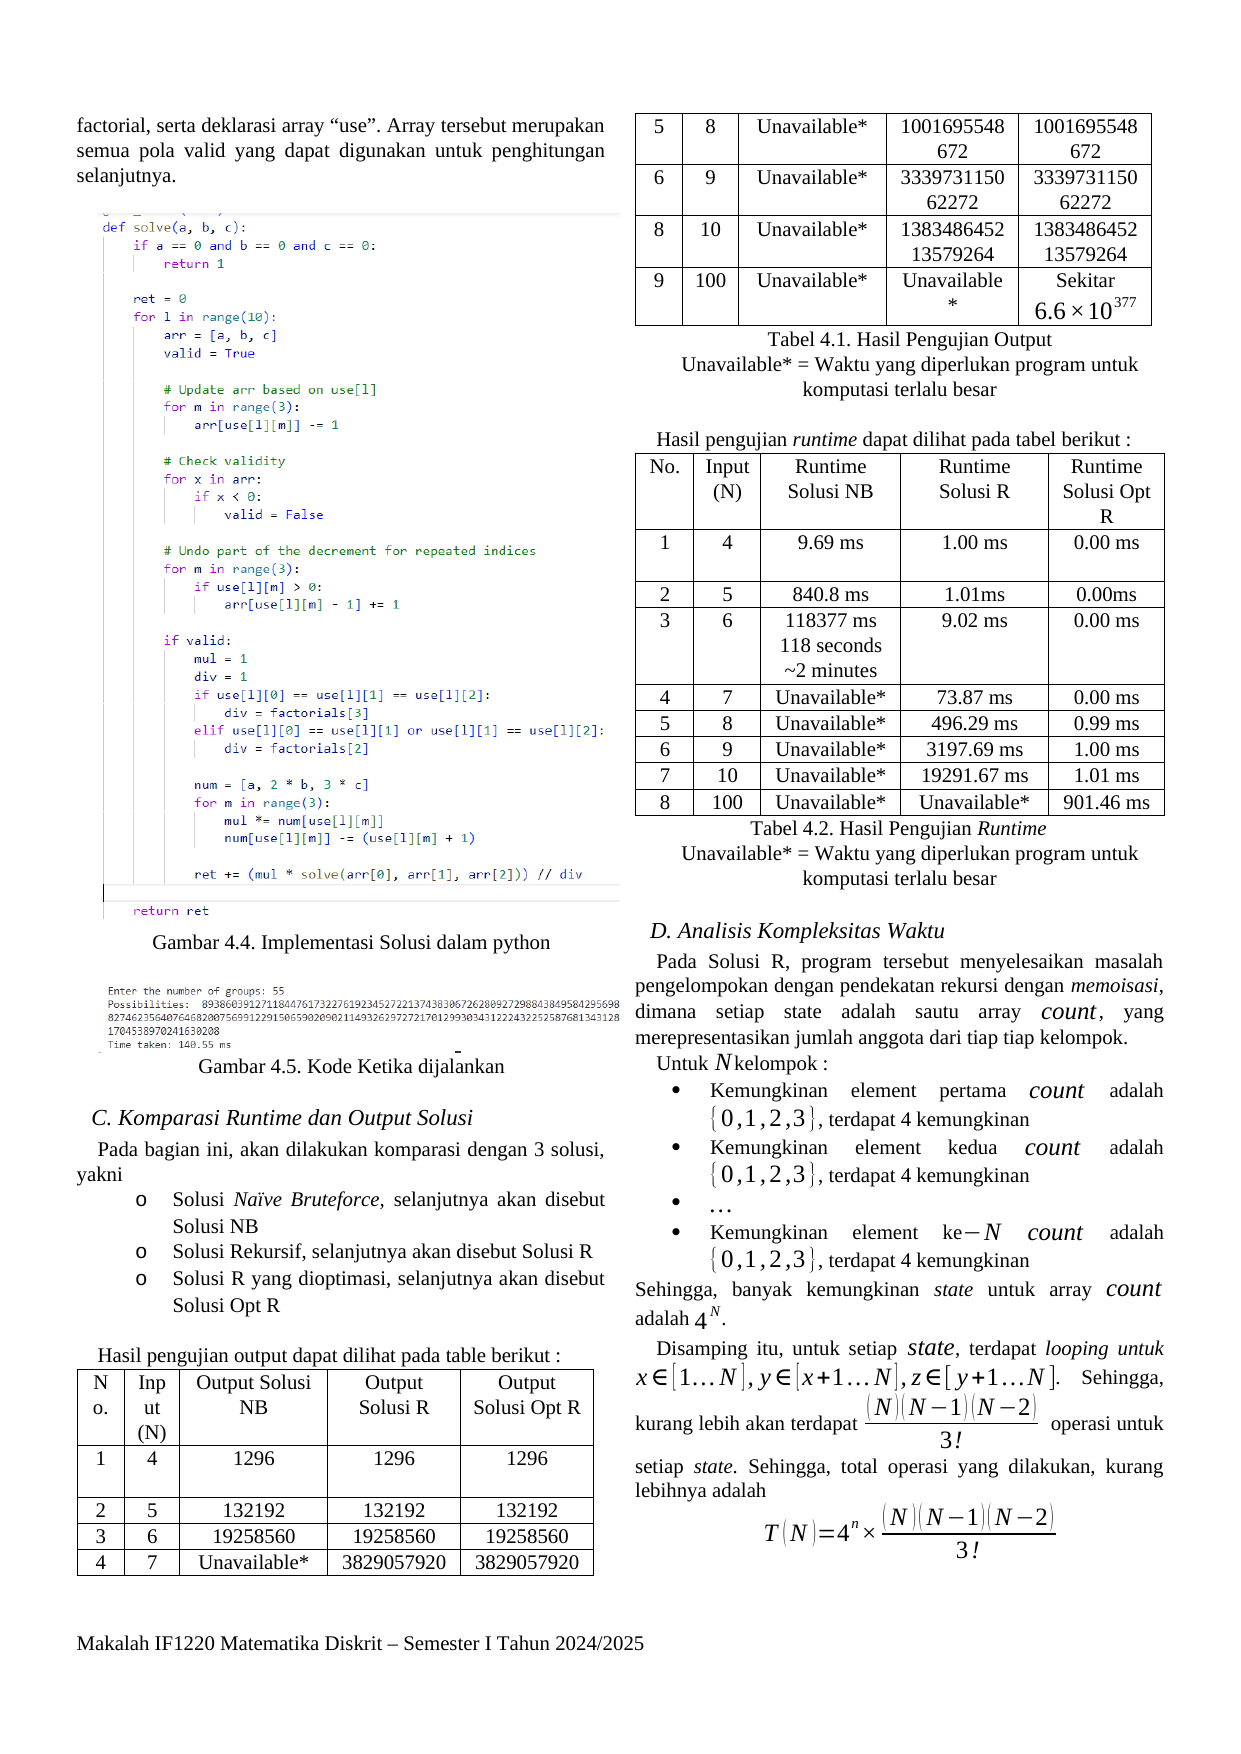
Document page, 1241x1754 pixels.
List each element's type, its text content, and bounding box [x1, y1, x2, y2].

table_cell 9.02 ms [901, 608, 1048, 683]
subtitle D. Analisis Kompleksitas Waktu [650, 917, 1164, 943]
table_cell 1296 [461, 1446, 593, 1497]
table_cell 1 [636, 530, 693, 581]
table_header Input (N) [125, 1370, 179, 1445]
table_cell 100 [694, 790, 760, 815]
table_cell 5 [636, 114, 682, 164]
table_cell 100 [683, 268, 738, 325]
table_cell 9 [694, 737, 760, 762]
table_cell Unavailable* [761, 763, 900, 788]
table_cell 19258560 [180, 1524, 327, 1549]
table_cell 8 [694, 711, 760, 736]
table_cell 2 [78, 1498, 124, 1523]
table_cell 3197.69 ms [901, 737, 1048, 762]
table_cell 118377 ms 118 seconds ~2 minutes [761, 608, 900, 683]
table_cell 6 [636, 737, 693, 762]
table_cell 5 [636, 711, 693, 736]
table_cell Unavailable* [901, 790, 1048, 815]
picture [97, 213, 620, 929]
table_header Runtime Solusi Opt R [1049, 454, 1164, 529]
list Solusi Naïve Bruteforce, selanjutnya akan disebut Solusi NB [135, 1187, 605, 1238]
table_cell 9.69 ms [761, 530, 900, 581]
text Gambar 4.4. Implementasi Solusi dalam python [76, 930, 605, 954]
table_cell Unavailable* [739, 114, 886, 164]
table_cell Sekitar [1019, 268, 1151, 325]
table_cell 1296 [180, 1446, 327, 1497]
table_cell 1.00 ms [901, 530, 1048, 581]
list Kemungkinan element pertama adalah , terdapat 4 kemungkinan [672, 1077, 1164, 1133]
table_cell Unavailable* [739, 165, 886, 215]
table_cell 7 [125, 1550, 179, 1575]
table_cell 19258560 [461, 1524, 593, 1549]
table_cell 3829057920 [461, 1550, 593, 1575]
table_header No. [636, 454, 693, 529]
text Gambar 4.5. Kode Ketika dijalankan [76, 1053, 605, 1078]
table_cell 9 [683, 165, 738, 215]
text Pada Solusi R, program tersebut menyelesaikan masalah pengelompokan dengan pendekatan rekursi dengan memoisasi, dimana setiap state adalah sautu array , yang merepresentasikan jumlah anggota dari tiap tiap kelompok. [635, 949, 1164, 1049]
table_cell 4 [694, 530, 760, 581]
text Tabel 4.2. Hasil Pengujian Runtime [635, 816, 1164, 840]
table_cell Unavailable* [761, 711, 900, 736]
table_cell 1 [78, 1446, 124, 1497]
text Sehingga, banyak kemungkinan state untuk array adalah . [635, 1275, 1164, 1334]
table_cell 901.46 ms [1049, 790, 1164, 815]
table_cell 8 [636, 790, 693, 815]
text Untuk kelompok : [635, 1049, 1164, 1077]
table_cell 6 [125, 1524, 179, 1549]
table_header Output Solusi Opt R [461, 1370, 593, 1445]
table_cell 1296 [328, 1446, 460, 1497]
list Kemungkinan element kedua adalah , terdapat 4 kemungkinan [672, 1133, 1164, 1190]
table_cell 73.87 ms [901, 685, 1048, 710]
table_cell 1001695548672 [1019, 114, 1151, 164]
table_cell 10 [683, 216, 738, 267]
table_cell 0.99 ms [1049, 711, 1164, 736]
text Unavailable* = Waktu yang diperlukan program untuk komputasi terlalu besar [635, 352, 1164, 401]
table_cell 3 [636, 608, 693, 683]
table_header Runtime Solusi R [901, 454, 1048, 529]
table_header Output Solusi NB [180, 1370, 327, 1445]
table_cell 132192 [180, 1498, 327, 1523]
table_cell 0.00 ms [1049, 685, 1164, 710]
table_cell Unavailable* [887, 268, 1018, 325]
table_cell 9 [636, 268, 682, 325]
table_cell 4 [636, 685, 693, 710]
table_cell 1.01ms [901, 582, 1048, 607]
text Pada bagian ini, akan dilakukan komparasi dengan 3 solusi, yakni [76, 1137, 605, 1186]
table_cell 1.00 ms [1049, 737, 1164, 762]
table_cell 3 [78, 1524, 124, 1549]
list Solusi Rekursif, selanjutnya akan disebut Solusi R [135, 1239, 605, 1265]
table_cell 4 [125, 1446, 179, 1497]
table_header No. [78, 1370, 124, 1445]
table_cell Unavailable* [180, 1550, 327, 1575]
table_header Runtime Solusi NB [761, 454, 900, 529]
table_cell 8 [683, 114, 738, 164]
table_cell 5 [125, 1498, 179, 1523]
table_cell 0.00ms [1049, 582, 1164, 607]
table_cell 0.00 ms [1049, 530, 1164, 581]
list Solusi R yang dioptimasi, selanjutnya akan disebut Solusi Opt R [135, 1266, 605, 1317]
table_cell 333973115062272 [1019, 165, 1151, 215]
table_cell Unavailable* [739, 216, 886, 267]
table_cell 333973115062272 [887, 165, 1018, 215]
table_cell Unavailable* [761, 790, 900, 815]
table_cell 6 [636, 165, 682, 215]
text Hasil pengujian output dapat dilihat pada table berikut : [76, 1343, 605, 1367]
table_cell 3829057920 [328, 1550, 460, 1575]
table_cell 496.29 ms [901, 711, 1048, 736]
text Hasil pengujian runtime dapat dilihat pada tabel berikut : [635, 427, 1164, 451]
table_cell 8 [636, 216, 682, 267]
table_cell 7 [694, 685, 760, 710]
table_cell Unavailable* [761, 685, 900, 710]
table_cell 1001695548672 [887, 114, 1018, 164]
table_cell 132192 [461, 1498, 593, 1523]
table_cell 6 [694, 608, 760, 683]
table_cell Unavailable* [761, 737, 900, 762]
table_cell 1.01 ms [1049, 763, 1164, 788]
table_header Input (N) [694, 454, 760, 529]
picture [97, 980, 620, 1053]
table_cell 19258560 [328, 1524, 460, 1549]
table_cell 2 [636, 582, 693, 607]
table_cell 138348645213579264 [887, 216, 1018, 267]
text Tabel 4.1. Hasil Pengujian Output [635, 326, 1164, 351]
table_cell 4 [78, 1550, 124, 1575]
table_cell 0.00 ms [1049, 608, 1164, 683]
table_cell 132192 [328, 1498, 460, 1523]
table_cell 5 [694, 582, 760, 607]
table_cell Unavailable* [739, 268, 886, 325]
table_header Output Solusi R [328, 1370, 460, 1445]
table_cell 19291.67 ms [901, 763, 1048, 788]
list Kemungkinan element ke adalah , terdapat 4 kemungkinan [672, 1218, 1164, 1275]
table_cell 7 [636, 763, 693, 788]
text Unavailable* = Waktu yang diperlukan program untuk komputasi terlalu besar [635, 841, 1164, 890]
table_cell 840.8 ms [761, 582, 900, 607]
text Disamping itu, untuk setiap , terdapat looping untuk . Sehingga, kurang lebih akan terdapat operasi untuk setiap state. Sehingga, total operasi yang dilakukan, kurang lebihnya adalah [635, 1334, 1164, 1502]
subtitle C. Komparasi Runtime dan Output Solusi [91, 1104, 605, 1130]
table_cell 138348645213579264 [1019, 216, 1151, 267]
table_cell 10 [694, 763, 760, 788]
